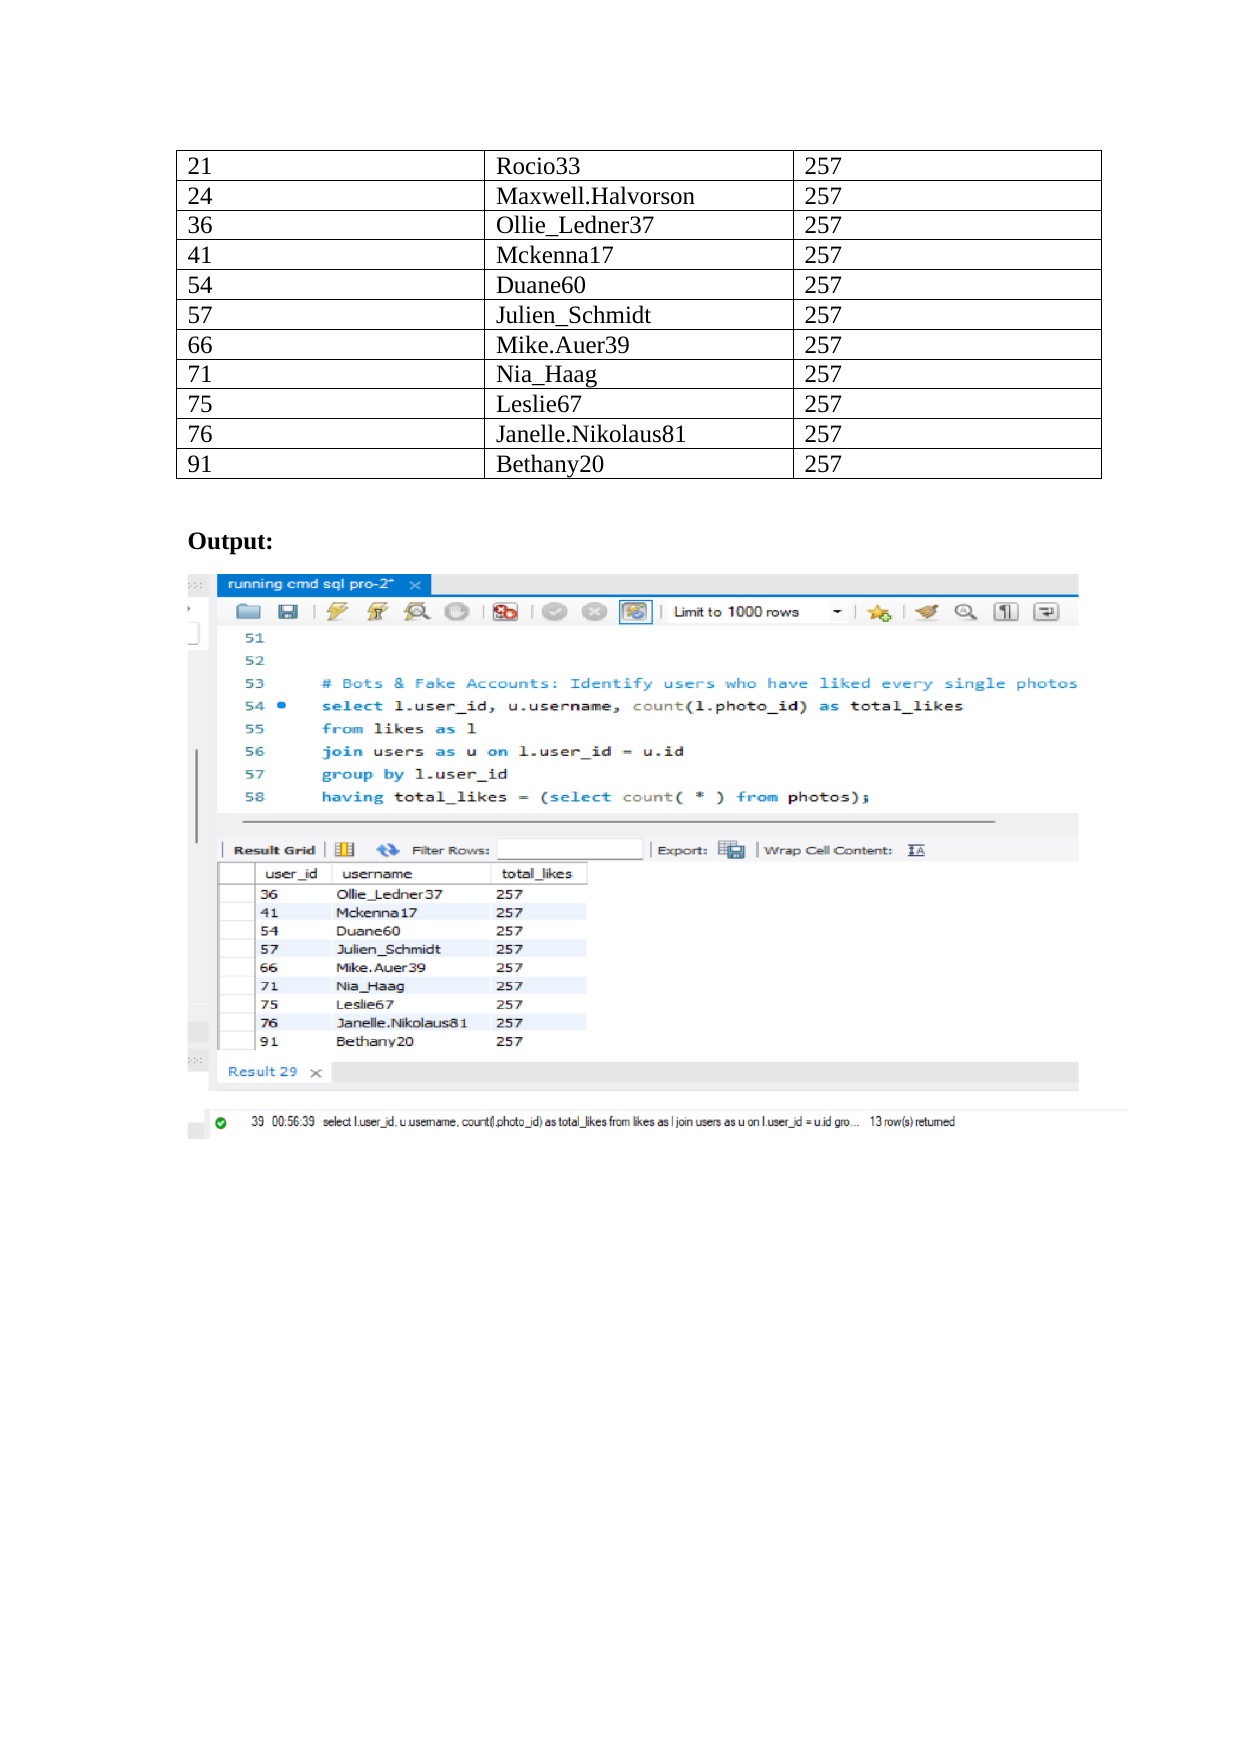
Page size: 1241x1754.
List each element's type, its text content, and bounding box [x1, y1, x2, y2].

table_cell Leslie67 [485, 389, 793, 418]
table_cell 57 [177, 300, 484, 329]
table_cell Janelle.Nikolaus81 [485, 419, 793, 448]
table_cell Maxwell.Halvorson [485, 181, 793, 209]
table_cell 41 [177, 240, 484, 269]
table_cell 257 [794, 330, 1101, 358]
table_cell 257 [794, 360, 1101, 388]
table_cell 257 [794, 270, 1101, 299]
table_cell 257 [794, 181, 1101, 209]
table_cell Rocio33 [485, 151, 793, 180]
table_cell 257 [794, 449, 1101, 478]
table_cell 21 [177, 151, 484, 180]
table_cell 257 [794, 240, 1101, 269]
table_cell Duane60 [485, 270, 793, 299]
table_cell 66 [177, 330, 484, 358]
table_cell 257 [794, 419, 1101, 448]
picture [187, 574, 1079, 1091]
table_cell Mike.Auer39 [485, 330, 793, 358]
table_cell 36 [177, 211, 484, 239]
table_cell Mckenna17 [485, 240, 793, 269]
table_cell 257 [794, 300, 1101, 329]
text Output: [187, 526, 1090, 555]
picture [187, 1109, 1128, 1139]
table_cell 54 [177, 270, 484, 299]
table_cell 257 [794, 389, 1101, 418]
table_cell Nia_Haag [485, 360, 793, 388]
table_cell 24 [177, 181, 484, 209]
table_cell 75 [177, 389, 484, 418]
table_cell 91 [177, 449, 484, 478]
table_cell 257 [794, 211, 1101, 239]
table_cell Ollie_Ledner37 [485, 211, 793, 239]
table_cell 76 [177, 419, 484, 448]
table_cell Julien_Schmidt [485, 300, 793, 329]
table_cell 71 [177, 360, 484, 388]
table_cell 257 [794, 151, 1101, 180]
table_cell Bethany20 [485, 449, 793, 478]
